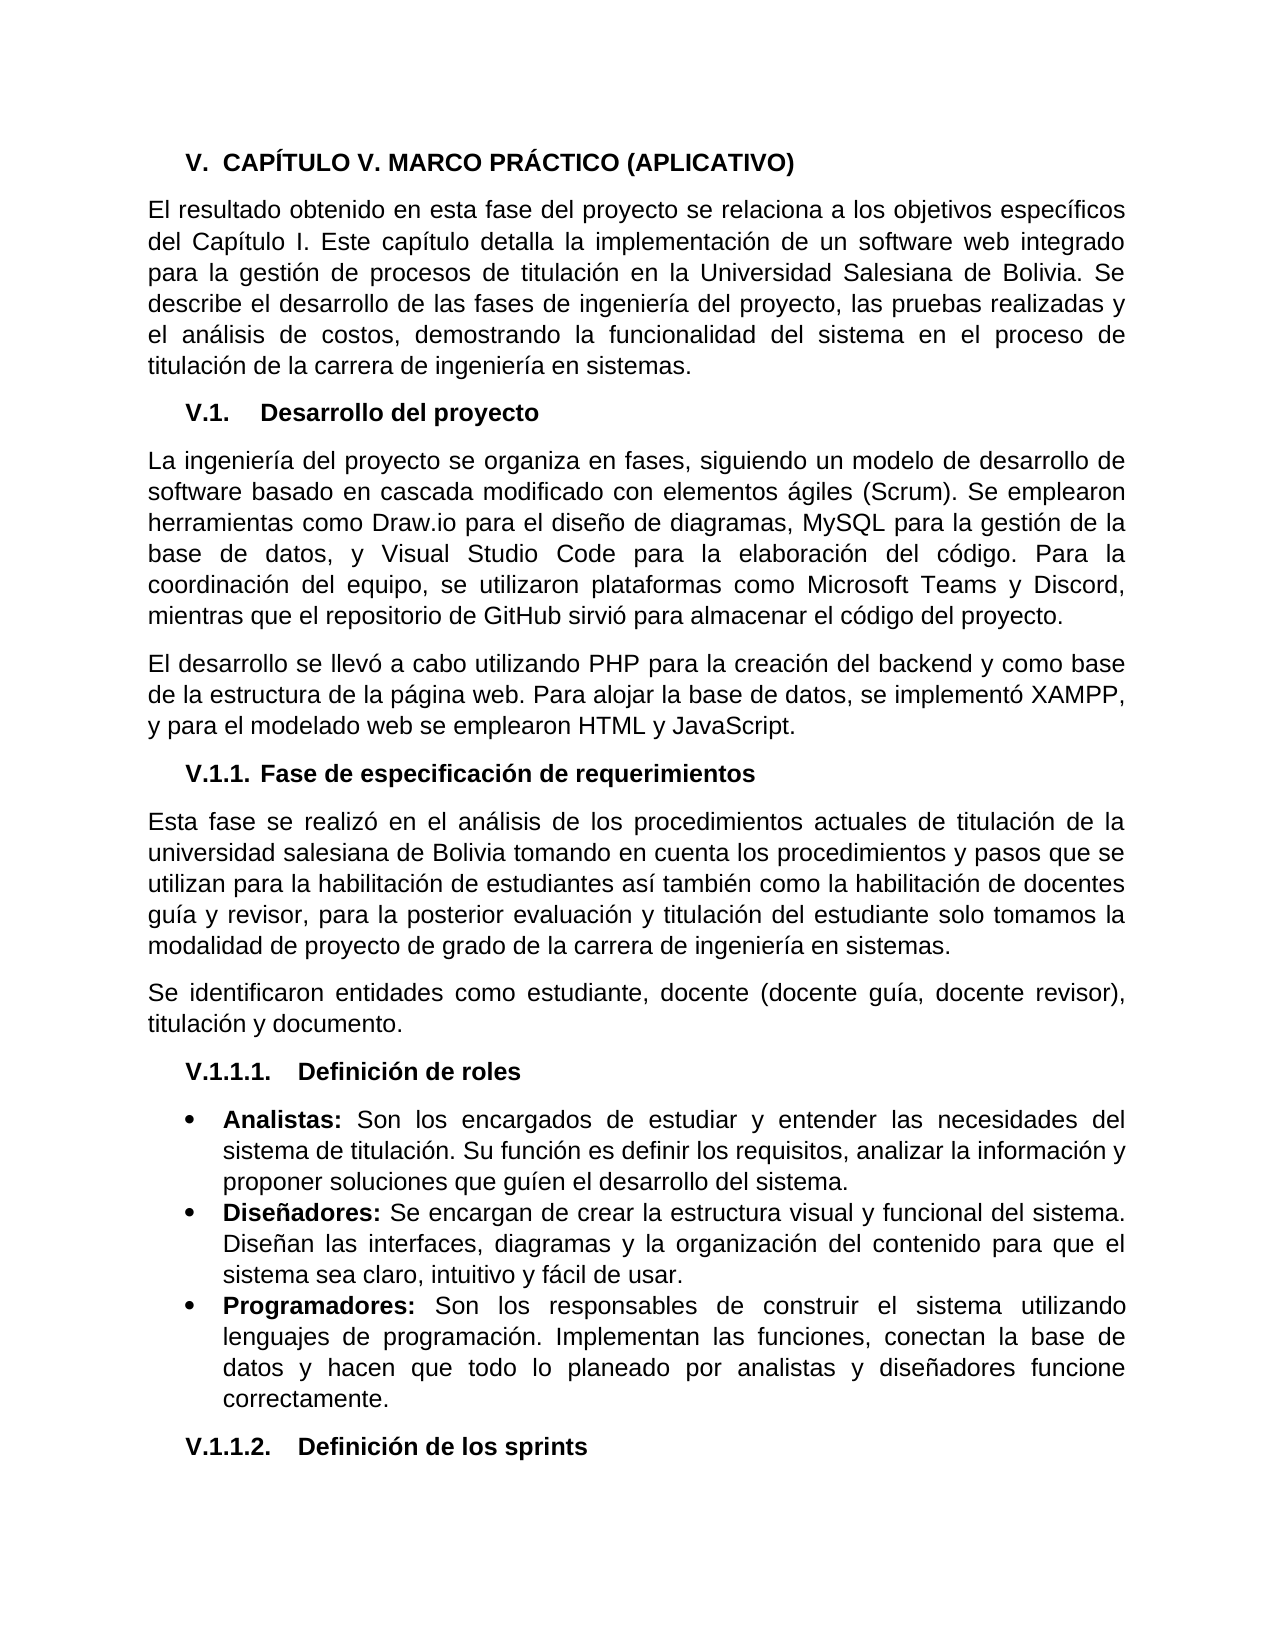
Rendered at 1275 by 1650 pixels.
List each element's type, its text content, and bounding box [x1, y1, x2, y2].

text El desarrollo se llevó a cabo utilizando PHP para la creación del backend y como base de la estructura de la página web. Para alojar la base de datos, se implementó XAMPP, y para el modelado web se emplearon HTML y JavaScript. [148, 649, 1127, 740]
list Programadores: Son los responsables de construir el sistema utilizando lenguajes de programación. Implementan las funciones, conectan la base de datos y hacen que todo lo planeado por analistas y diseñadores funcione correctamente. [185, 1291, 1127, 1413]
list Analistas: Son los encargados de estudiar y entender las necesidades del sistema de titulación. Su función es definir los requisitos, analizar la información y proponer soluciones que guíen el desarrollo del sistema. [185, 1105, 1127, 1196]
text Esta fase se realizó en el análisis de los procedimientos actuales de titulación de la universidad salesiana de Bolivia tomando en cuenta los procedimientos y pasos que se utilizan para la habilitación de estudiantes así también como la habilitación de docentes guía y revisor, para la posterior evaluación y titulación del estudiante solo tomamos la modalidad de proyecto de grado de la carrera de ingeniería en sistemas. [148, 806, 1127, 959]
list Diseñadores: Se encargan de crear la estructura visual y funcional del sistema. Diseñan las interfaces, diagramas y la organización del contenido para que el sistema sea claro, intuitivo y fácil de usar. [185, 1198, 1127, 1289]
text El resultado obtenido en esta fase del proyecto se relaciona a los objetivos específicos del Capítulo I. Este capítulo detalla la implementación de un software web integrado para la gestión de procesos de titulación en la Universidad Salesiana de Bolivia. Se describe el desarrollo de las fases de ingeniería del proyecto, las pruebas realizadas y el análisis de costos, demostrando la funcionalidad del sistema en el proceso de titulación de la carrera de ingeniería en sistemas. [148, 195, 1127, 379]
text La ingeniería del proyecto se organiza en fases, siguiendo un modelo de desarrollo de software basado en cascada modificado con elementos ágiles (Scrum). Se emplearon herramientas como Draw.io para el diseño de diagramas, MySQL para la gestión de la base de datos, y Visual Studio Code para la elaboración del código. Para la coordinación del equipo, se utilizaron plataformas como Microsoft Teams y Discord, mientras que el repositorio de GitHub sirvió para almacenar el código del proyecto. [148, 446, 1127, 630]
subtitle Desarrollo del proyecto [185, 398, 1127, 427]
subtitle Definición de roles [185, 1057, 1127, 1086]
subtitle Definición de los sprints [185, 1432, 1127, 1461]
text Se identificaron entidades como estudiante, docente (docente guía, docente revisor), titulación y documento. [148, 978, 1127, 1038]
subtitle CAPÍTULO V. MARCO PRÁCTICO (APLICATIVO) [185, 148, 1127, 176]
subtitle Fase de especificación de requerimientos [185, 759, 1127, 787]
